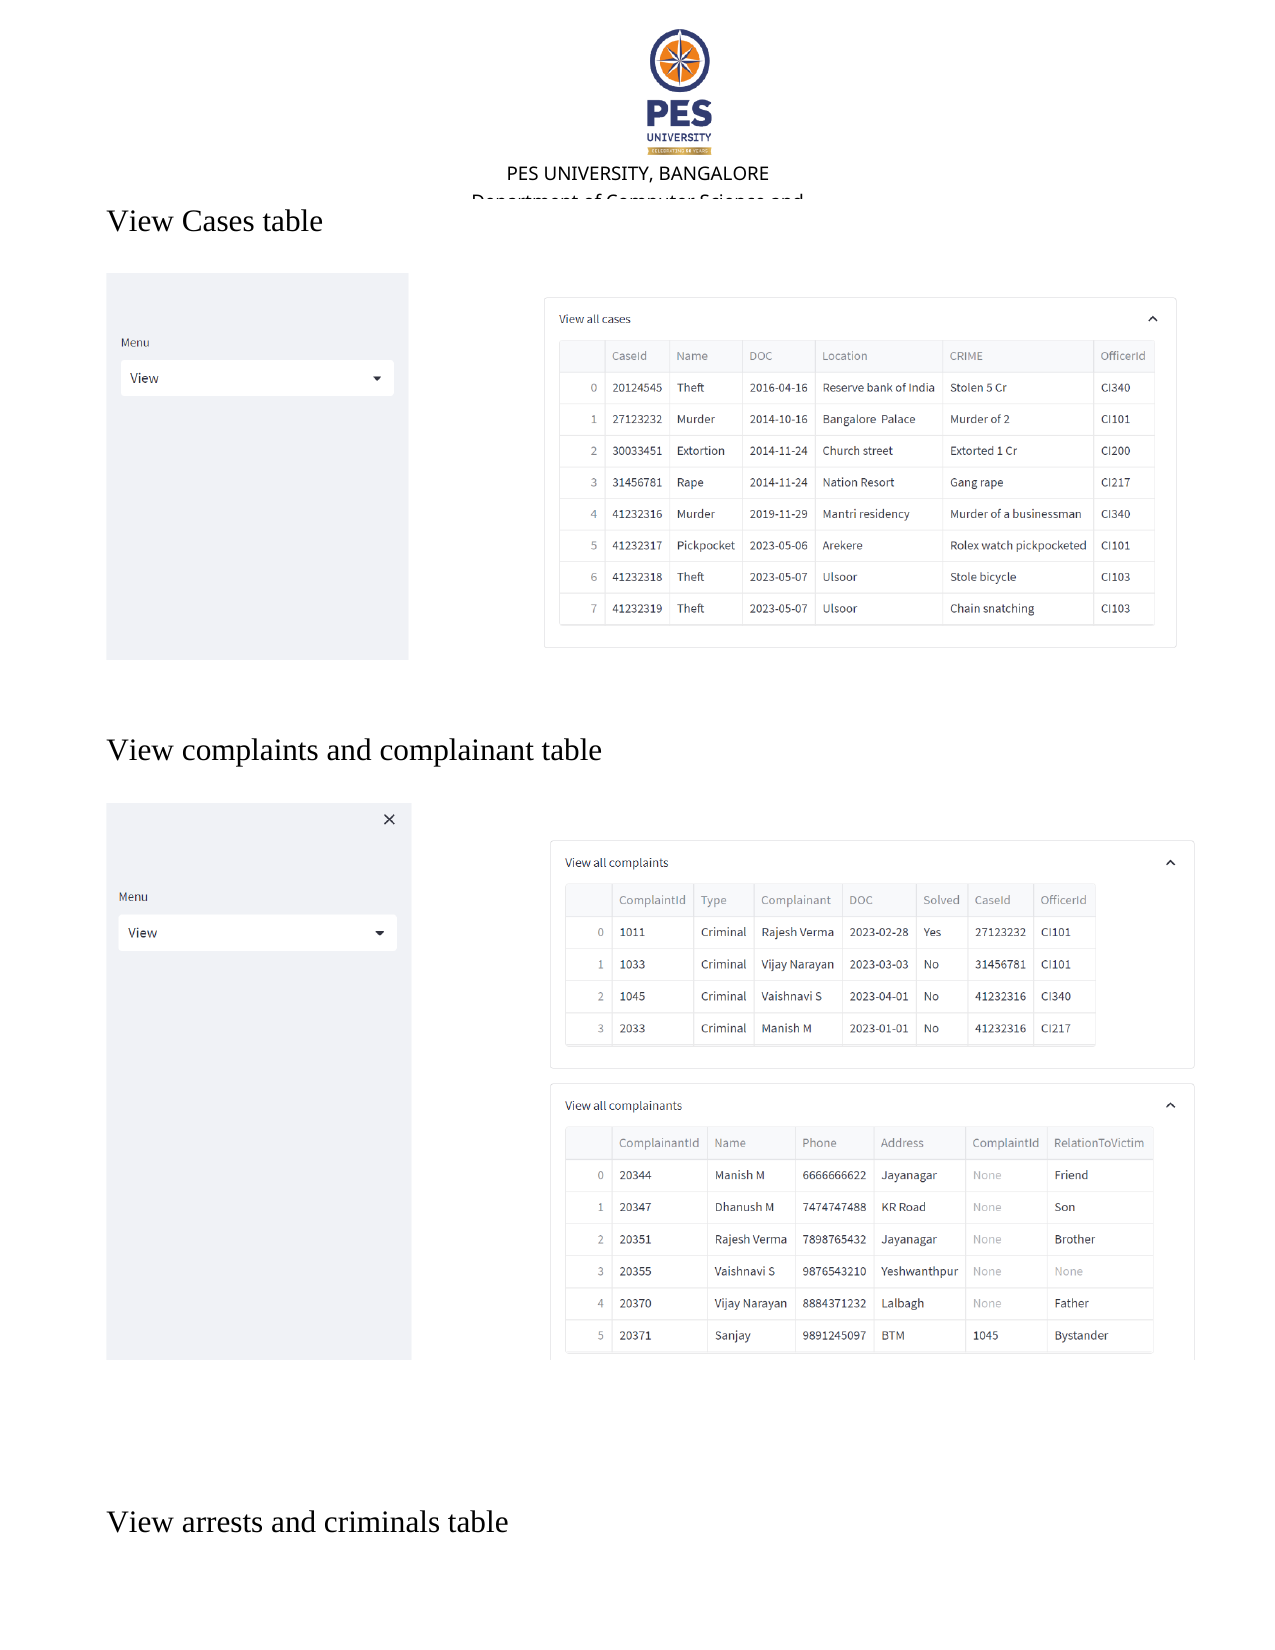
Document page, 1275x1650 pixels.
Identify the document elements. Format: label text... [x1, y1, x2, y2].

picture [106, 273, 1238, 660]
picture [106, 803, 1238, 1360]
text View arrests and criminals table [106, 1503, 1237, 1539]
text View Cases table [106, 202, 1237, 238]
text View complaints and complainant table [106, 731, 1237, 767]
picture [647, 29, 712, 155]
